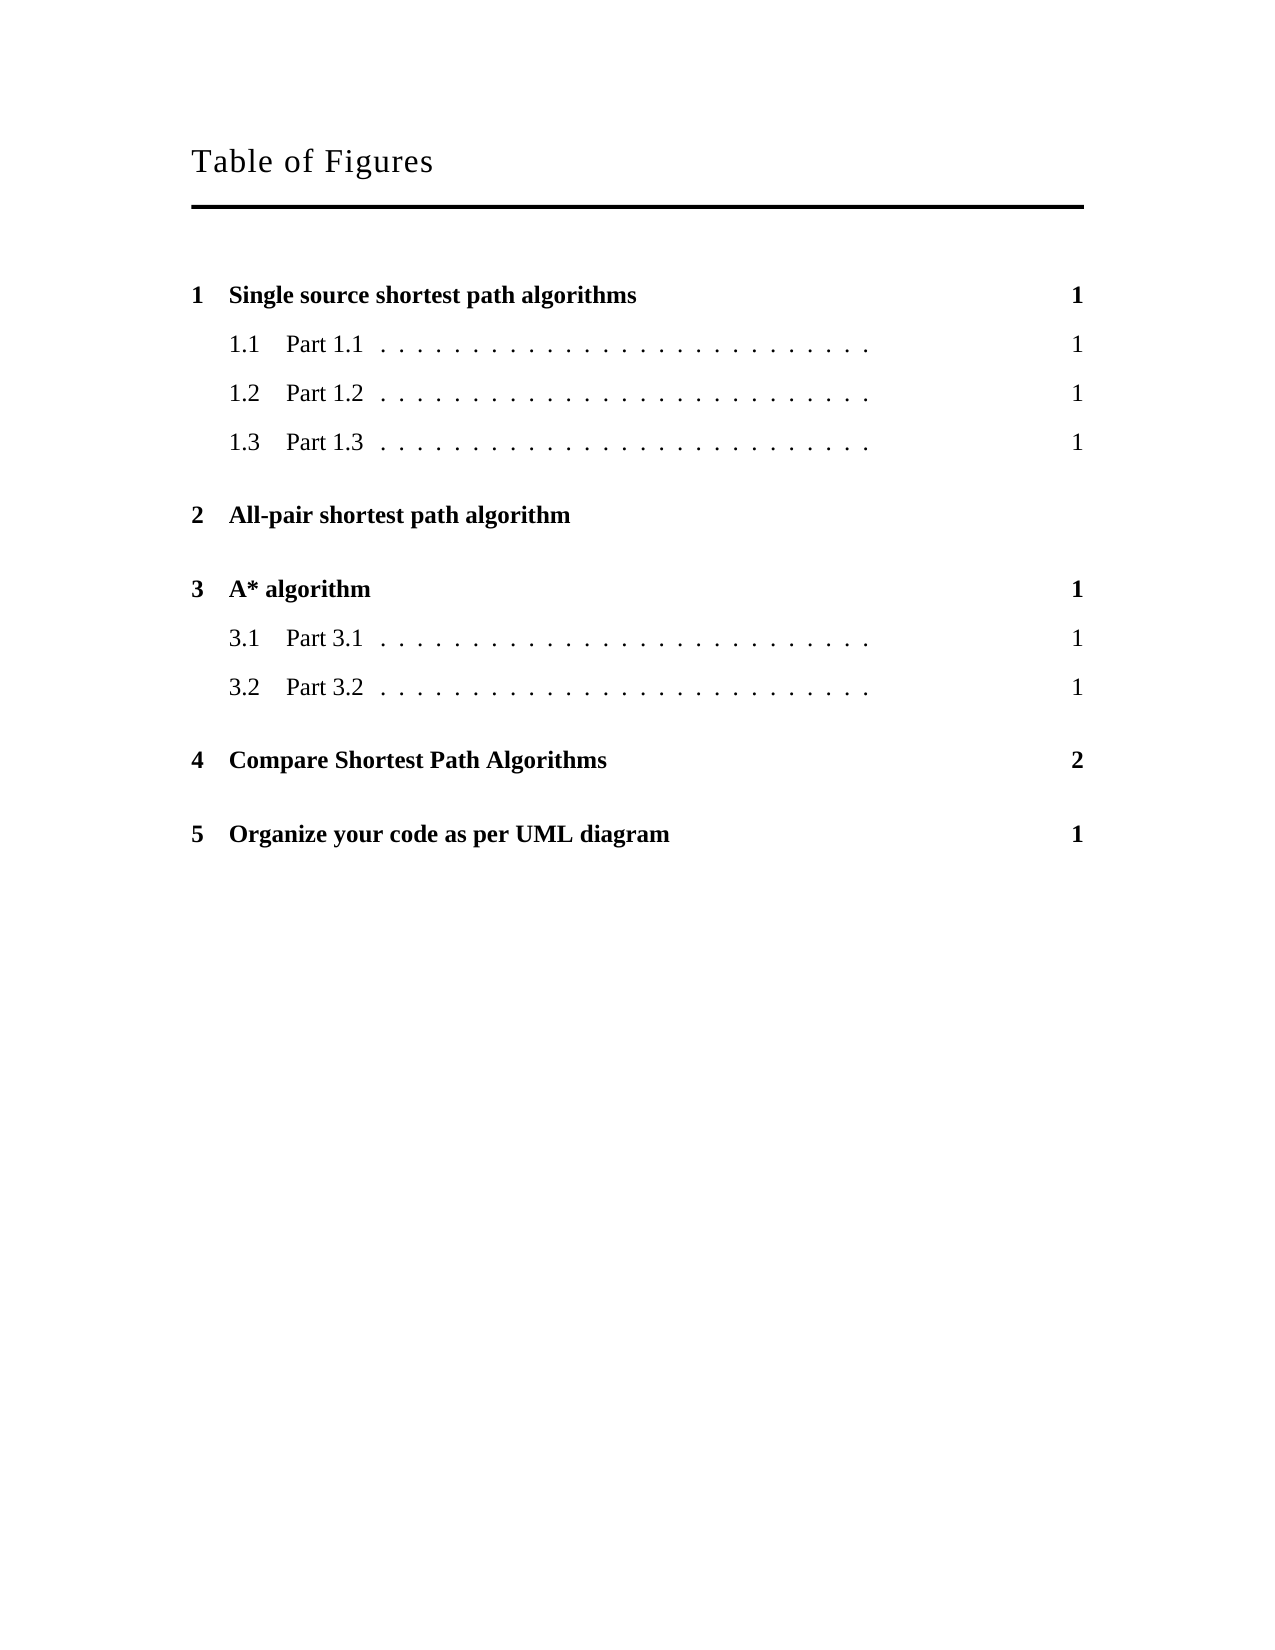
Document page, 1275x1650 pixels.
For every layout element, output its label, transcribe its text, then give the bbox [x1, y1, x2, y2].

text Table of Figures [179, 142, 1021, 180]
